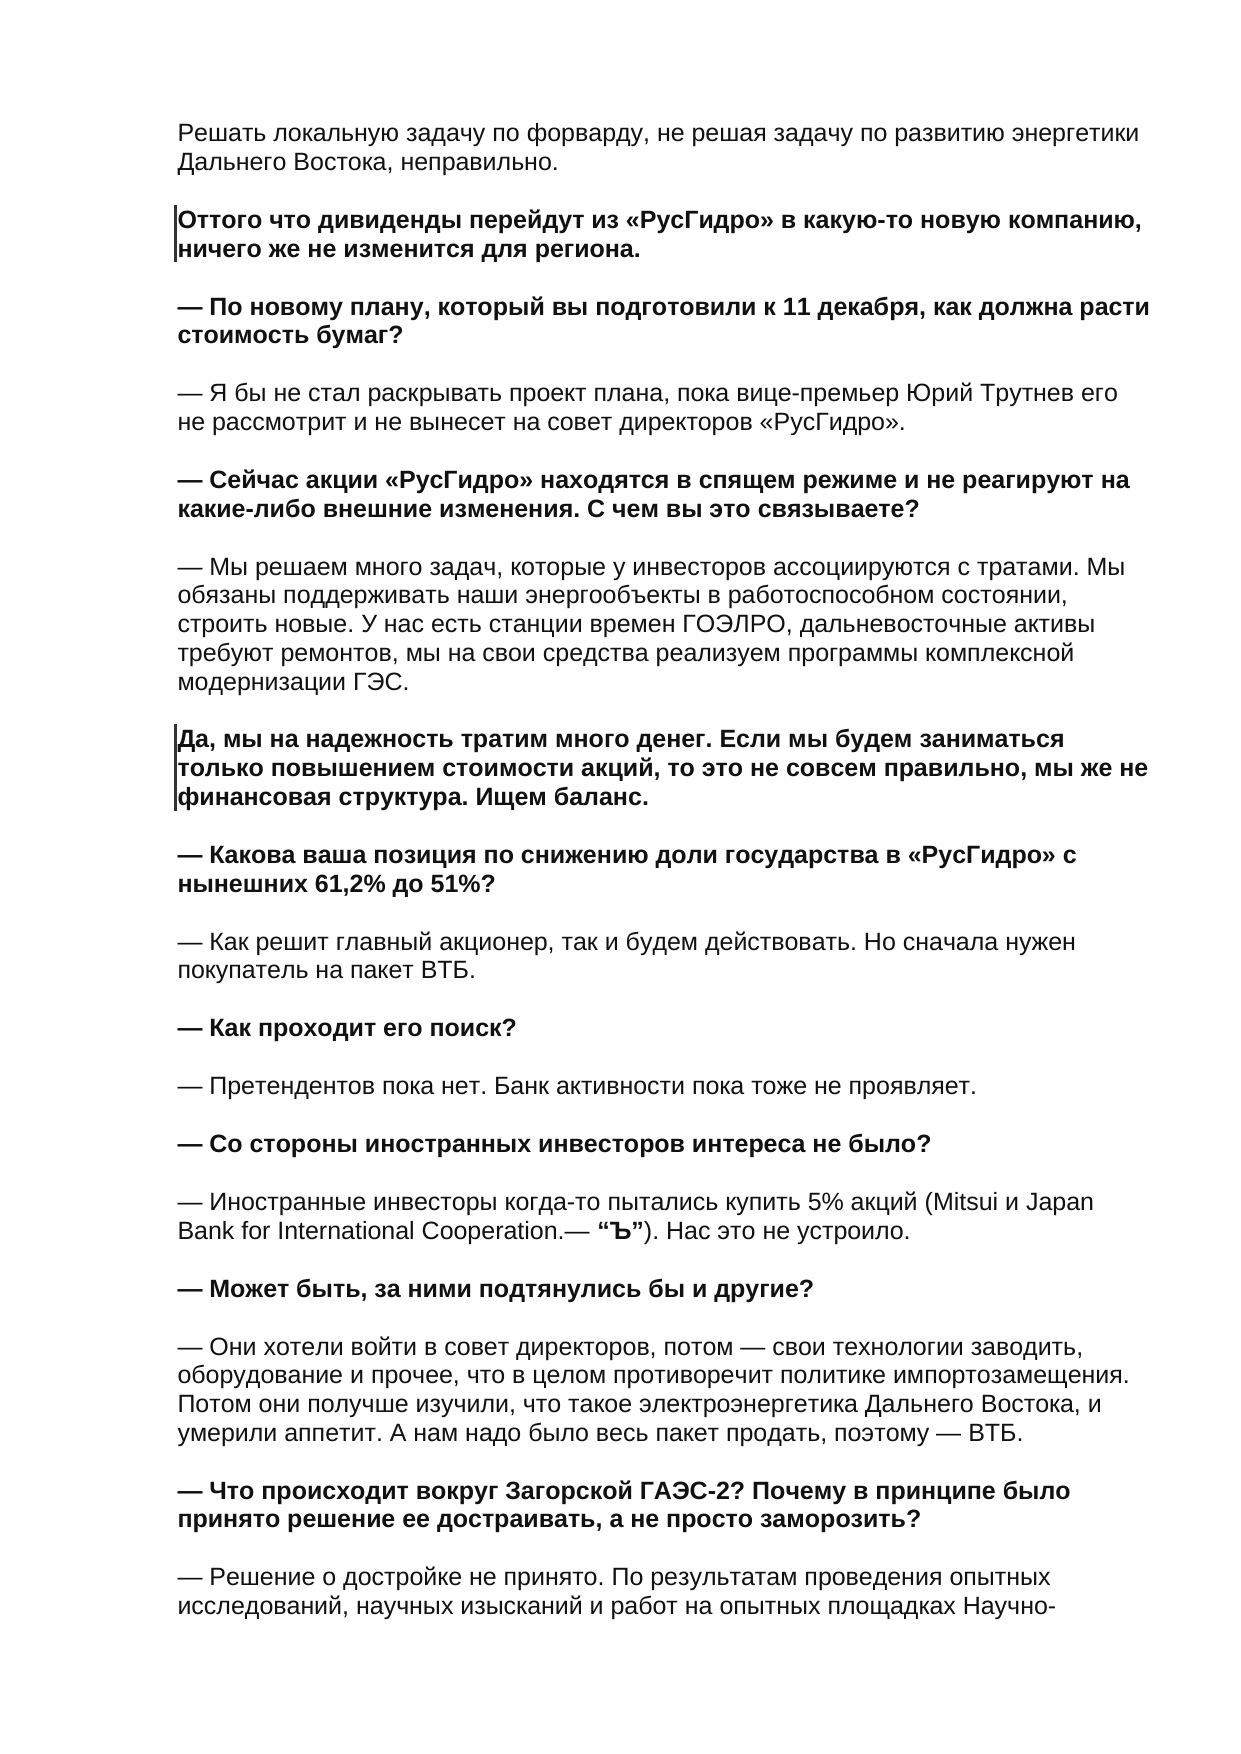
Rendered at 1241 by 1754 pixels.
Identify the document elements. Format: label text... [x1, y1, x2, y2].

text — Как проходит его поиск? [177, 1013, 1152, 1042]
text — Претендентов пока нет. Банк активности пока тоже не проявляет. [177, 1071, 1152, 1100]
text — Какова ваша позиция по снижению доли государства в «РусГидро» с нынешних 61,2% до 51%? [177, 840, 1152, 897]
text — Я бы не стал раскрывать проект плана, пока вице-премьер Юрий Трутнев его не рассмотрит и не вынесет на совет директоров «РусГидро». [177, 378, 1152, 436]
text — Со стороны иностранных инвесторов интереса не было? [177, 1129, 1152, 1158]
text — Может быть, за ними подтянулись бы и другие? [177, 1273, 1152, 1302]
text — По новому плану, который вы подготовили к 11 декабря, как должна расти стоимость бумаг? [177, 291, 1152, 349]
text — Как решит главный акционер, так и будем действовать. Но сначала нужен покупатель на пакет ВТБ. [177, 926, 1152, 984]
text — Иностранные инвесторы когда-то пытались купить 5% акций (Mitsui и Japan Bank for International Cooperation.— “Ъ”). Нас это не устроило. [177, 1187, 1152, 1244]
text — Сейчас акции «РусГидро» находятся в спящем режиме и не реагируют на какие-либо внешние изменения. С чем вы это связываете? [177, 465, 1152, 522]
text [177, 1562, 1152, 1620]
text Оттого что дивиденды перейдут из «РусГидро» в какую-то новую компанию, ничего же не изменится для региона. [177, 205, 1152, 262]
text — Они хотели войти в совет директоров, потом — свои технологии заводить, оборудование и прочее, что в целом противоречит политике импортозамещения. Потом они получше изучили, что такое электроэнергетика Дальнего Востока, и умерили аппетит. А нам надо было весь пакет продать, поэтому — ВТБ. [177, 1331, 1152, 1446]
text Да, мы на надежность тратим много денег. Если мы будем заниматься только повышением стоимости акций, то это не совсем правильно, мы же не финансовая структура. Ищем баланс. [177, 724, 1152, 811]
text Решать локальную задачу по форварду, не решая задачу по развитию энергетики Дальнего Востока, неправильно. [177, 118, 1152, 176]
text — Мы решаем много задач, которые у инвесторов ассоциируются с тратами. Мы обязаны поддерживать наши энергообъекты в работоспособном состоянии, строить новые. У нас есть станции времен ГОЭЛРО, дальневосточные активы требуют ремонтов, мы на свои средства реализуем программы комплексной модернизации ГЭС. [177, 551, 1152, 695]
text — Что происходит вокруг Загорской ГАЭС-2? Почему в принципе было принято решение ее достраивать, а не просто заморозить? [177, 1476, 1152, 1533]
